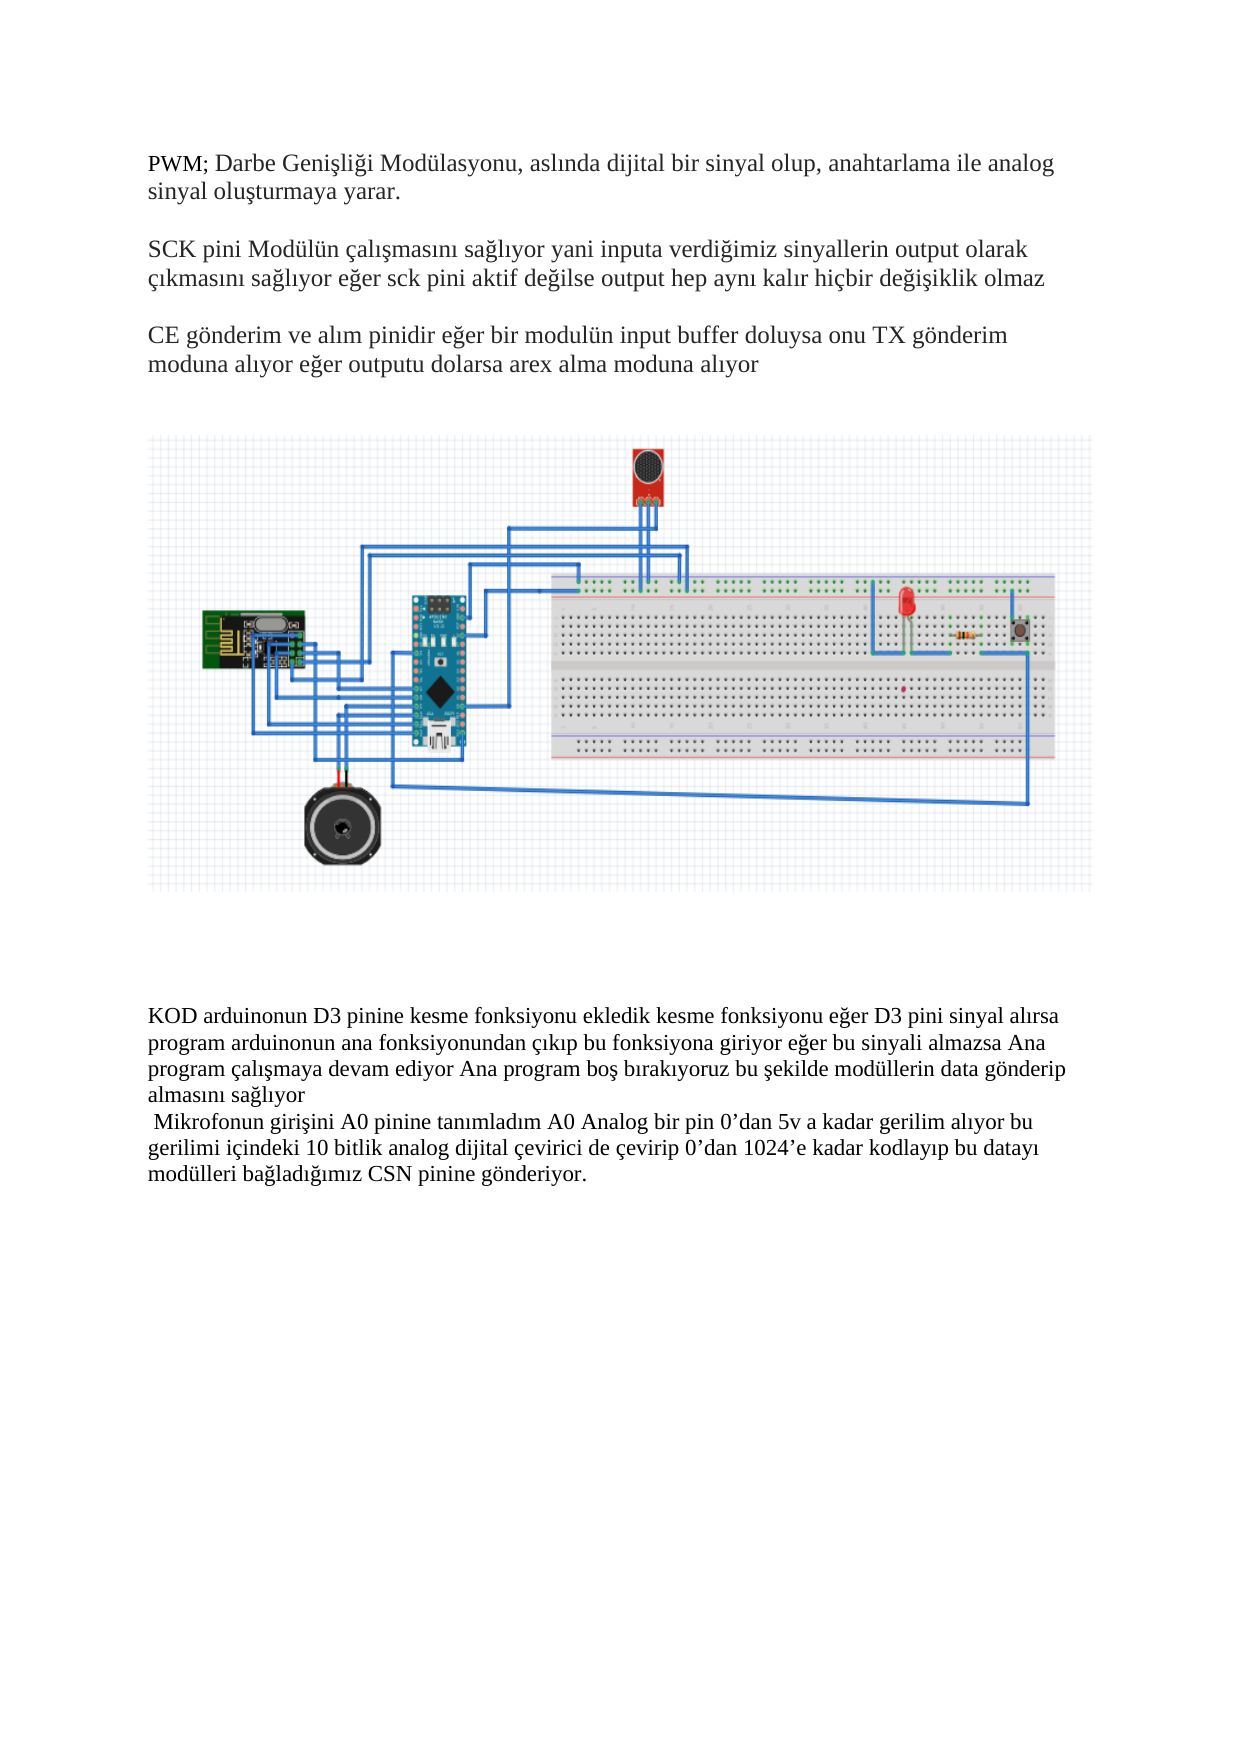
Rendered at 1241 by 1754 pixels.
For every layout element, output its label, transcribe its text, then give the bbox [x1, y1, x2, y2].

text Mikrofonun girişini A0 pinine tanımladım A0 Analog bir pin 0’dan 5v a kadar gerilim alıyor bu gerilimi içindeki 10 bitlik analog dijital çevirici de çevirip 0’dan 1024’e kadar kodlayıp bu datayı modülleri bağladığımız CSN pinine gönderiyor. [148, 1108, 1093, 1187]
text PWM; Darbe Genişliği Modülasyonu, aslında dijital bir sinyal olup, anahtarlama ile analog sinyal oluşturmaya yarar. [148, 148, 1093, 205]
picture [147, 435, 1093, 892]
text CE gönderim ve alım pinidir eğer bir modulün input buffer doluysa onu TX gönderim moduna alıyor eğer outputu dolarsa arex alma moduna alıyor [148, 320, 1093, 378]
text SCK pini Modülün çalışmasını sağlıyor yani inputa verdiğimiz sinyallerin output olarak çıkmasını sağlıyor eğer sck pini aktif değilse output hep aynı kalır hiçbir değişiklik olmaz [148, 234, 1093, 291]
text KOD arduinonun D3 pinine kesme fonksiyonu ekledik kesme fonksiyonu eğer D3 pini sinyal alırsa program arduinonun ana fonksiyonundan çıkıp bu fonksiyona giriyor eğer bu sinyali almazsa Ana program çalışmaya devam ediyor Ana program boş bırakıyoruz bu şekilde modüllerin data gönderip almasını sağlıyor [148, 1002, 1093, 1108]
